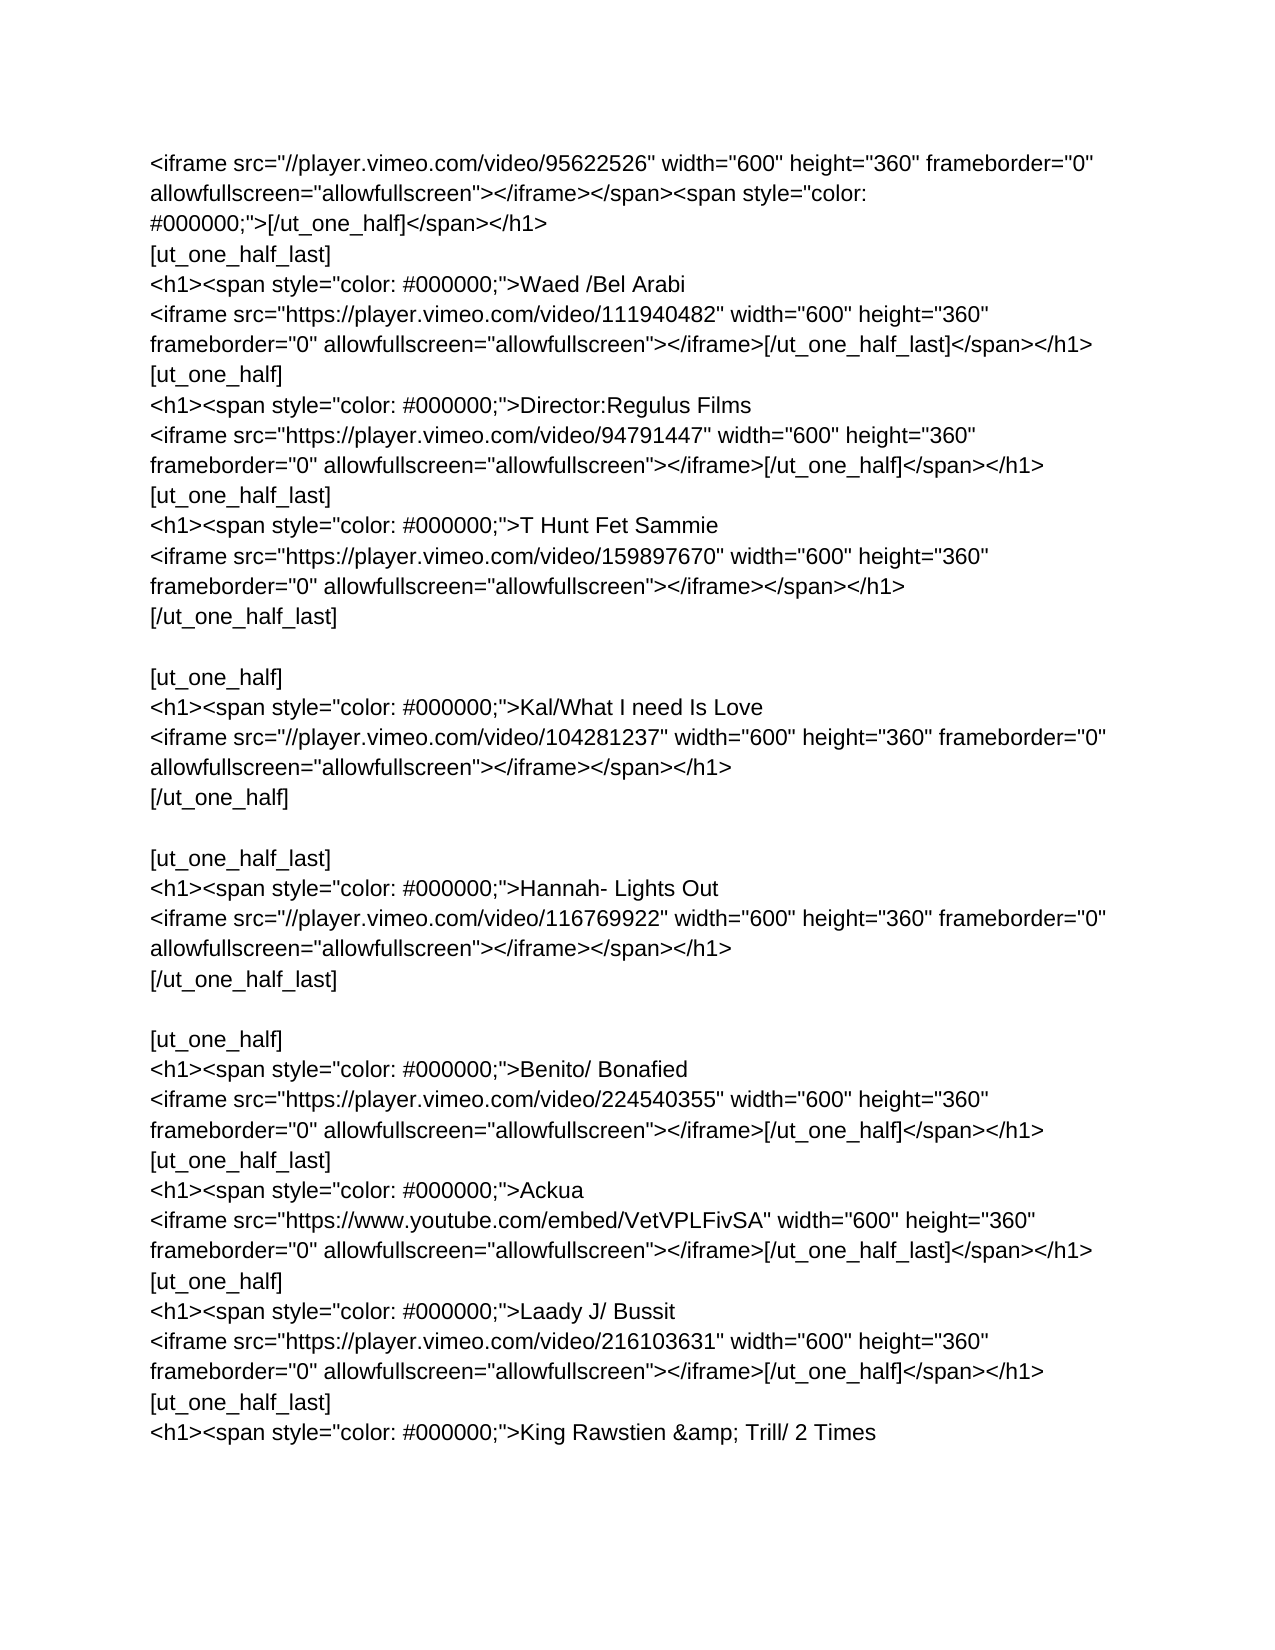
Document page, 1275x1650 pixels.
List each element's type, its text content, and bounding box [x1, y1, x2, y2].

text [ut_one_half] [150, 663, 1125, 690]
text [ut_one_half] [150, 1268, 1125, 1294]
text <iframe src="https://player.vimeo.com/video/159897670" width="600" height="360" frameborder="0" allowfullscreen="allowfullscreen"></iframe></span></h1> [150, 543, 1125, 599]
text <iframe src="https://www.youtube.com/embed/VetVPLFivSA" width="600" height="360" frameborder="0" allowfullscreen="allowfullscreen"></iframe>[/ut_one_half_last]</span></h1> [150, 1207, 1125, 1264]
text [ut_one_half] [150, 361, 1125, 388]
text [ut_one_half_last] [150, 1388, 1125, 1415]
text [/ut_one_half_last] [150, 966, 1125, 992]
text <iframe src="https://player.vimeo.com/video/224540355" width="600" height="360" frameborder="0" allowfullscreen="allowfullscreen"></iframe>[/ut_one_half]</span></h1> [150, 1086, 1125, 1143]
text <h1><span style="color: #000000;">Director:Regulus Films [150, 392, 1125, 418]
text [ut_one_half_last] [150, 845, 1125, 871]
text <h1><span style="color: #000000;">Waed /Bel Arabi [150, 271, 1125, 297]
text [ut_one_half_last] [150, 482, 1125, 509]
text <h1><span style="color: #000000;">Ackua [150, 1177, 1125, 1203]
text <iframe src="https://player.vimeo.com/video/111940482" width="600" height="360" frameborder="0" allowfullscreen="allowfullscreen"></iframe>[/ut_one_half_last]</span></h1> [150, 301, 1125, 358]
text <iframe src="//player.vimeo.com/video/116769922" width="600" height="360" frameborder="0" allowfullscreen="allowfullscreen"></iframe></span></h1> [150, 905, 1125, 962]
text <h1><span style="color: #000000;">Laady J/ Bussit [150, 1298, 1125, 1324]
text <h1><span style="color: #000000;">King Rawstien &amp; Trill/ 2 Times [150, 1419, 1125, 1445]
text <h1><span style="color: #000000;">Benito/ Bonafied [150, 1056, 1125, 1083]
text [/ut_one_half_last] [150, 603, 1125, 629]
text <h1><span style="color: #000000;">Hannah- Lights Out [150, 875, 1125, 901]
text <iframe src="//player.vimeo.com/video/95622526" width="600" height="360" frameborder="0" allowfullscreen="allowfullscreen"></iframe></span><span style="color: #000000;">[/ut_one_half]</span></h1> [150, 150, 1125, 237]
text [ut_one_half_last] [150, 1147, 1125, 1173]
text [ut_one_half] [150, 1026, 1125, 1052]
text <iframe src="//player.vimeo.com/video/104281237" width="600" height="360" frameborder="0" allowfullscreen="allowfullscreen"></iframe></span></h1> [150, 724, 1125, 781]
text <iframe src="https://player.vimeo.com/video/94791447" width="600" height="360" frameborder="0" allowfullscreen="allowfullscreen"></iframe>[/ut_one_half]</span></h1> [150, 422, 1125, 478]
text <h1><span style="color: #000000;">T Hunt Fet Sammie [150, 512, 1125, 539]
text <h1><span style="color: #000000;">Kal/What I need Is Love [150, 694, 1125, 720]
text [/ut_one_half] [150, 784, 1125, 811]
text [ut_one_half_last] [150, 241, 1125, 267]
text <iframe src="https://player.vimeo.com/video/216103631" width="600" height="360" frameborder="0" allowfullscreen="allowfullscreen"></iframe>[/ut_one_half]</span></h1> [150, 1328, 1125, 1385]
